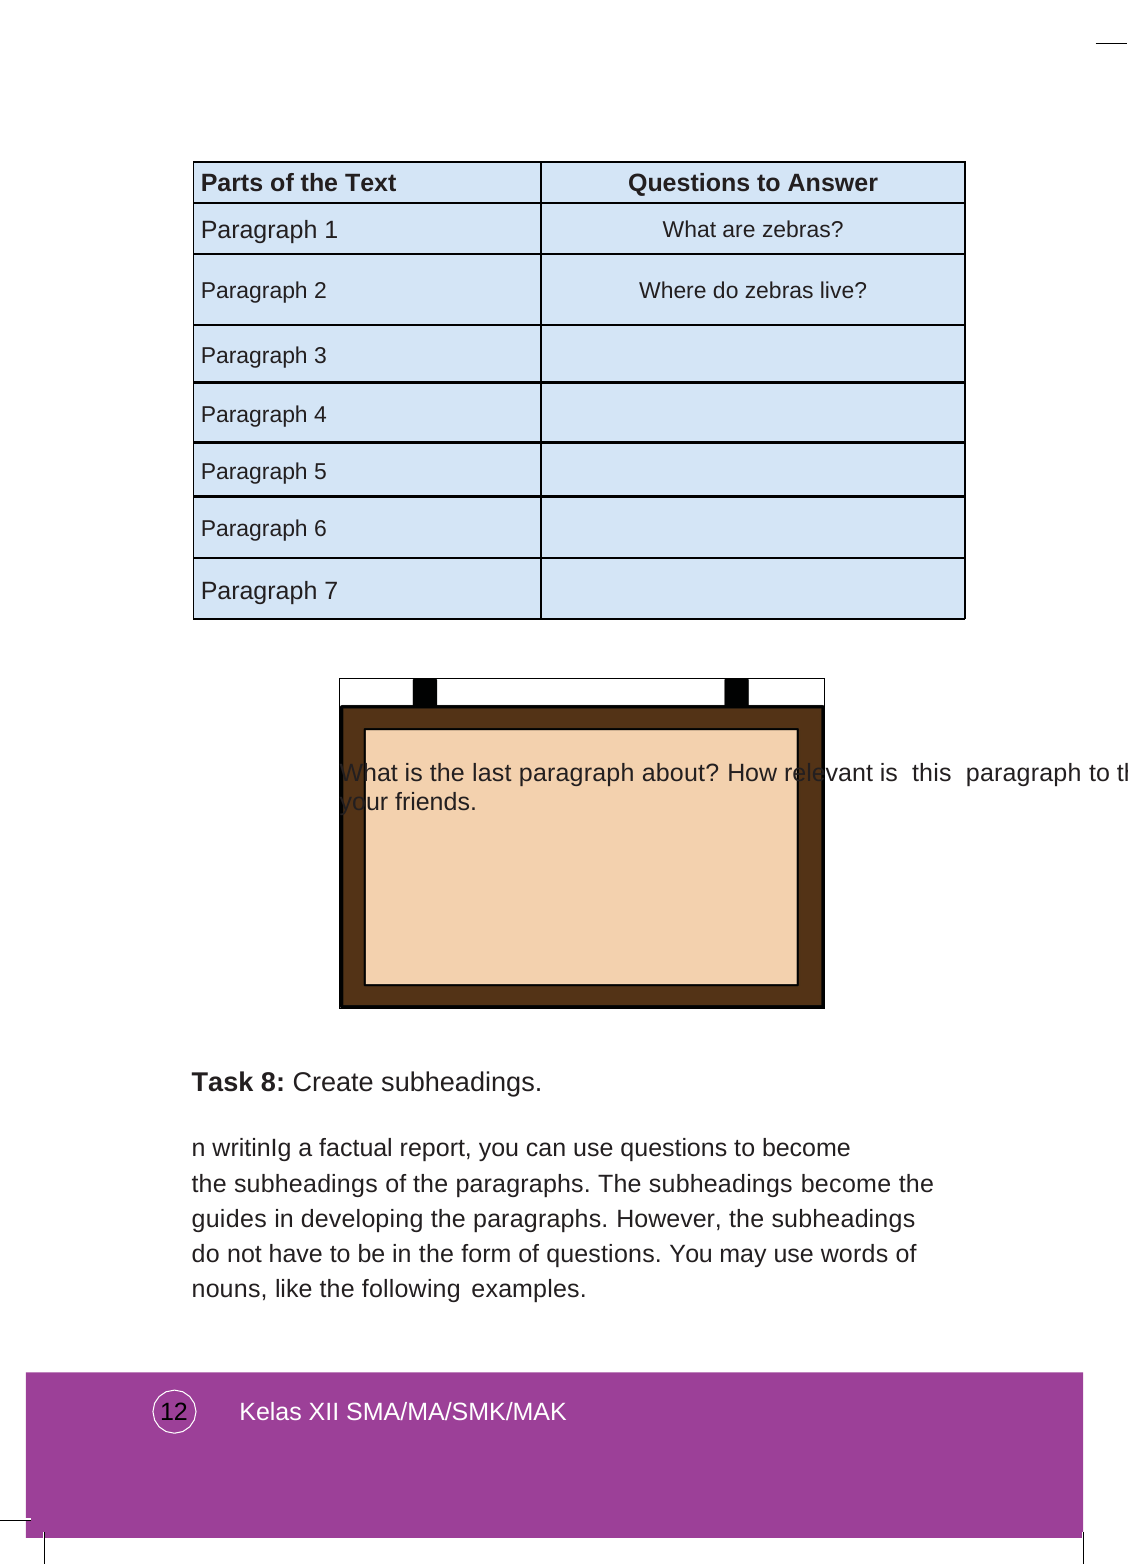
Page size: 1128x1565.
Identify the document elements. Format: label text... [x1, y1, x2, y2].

table_cell [542, 498, 964, 557]
table_cell What are zebras? [542, 204, 964, 253]
table_cell Paragraph 2 [194, 255, 540, 324]
picture [340, 679, 824, 1008]
table_cell [542, 559, 964, 618]
table_cell Paragraph 5 [194, 444, 540, 495]
table_cell Paragraph 4 [194, 384, 540, 441]
table_cell Paragraph 6 [194, 498, 540, 557]
table_header Parts of the Text [194, 163, 540, 202]
table_cell [542, 326, 964, 381]
table_cell [542, 444, 964, 495]
picture [340, 800, 344, 813]
text n writinIg a factual report, you can use questions to become [191, 1133, 1010, 1162]
table_cell Paragraph 3 [194, 326, 540, 381]
table_cell Paragraph 1 [194, 204, 540, 253]
table_cell Paragraph 7 [194, 559, 540, 618]
table_cell Where do zebras live? [542, 255, 964, 324]
table_cell [542, 384, 964, 441]
table_header Questions to Answer [542, 163, 964, 202]
text the subheadings of the paragraphs. The subheadings become the guides in developing the paragraphs. However, the subheadings do not have to be in the form of questions. You may use words of nouns, like the following examples. [191, 1168, 939, 1302]
text Task 8: Create subheadings. [191, 1066, 1010, 1098]
